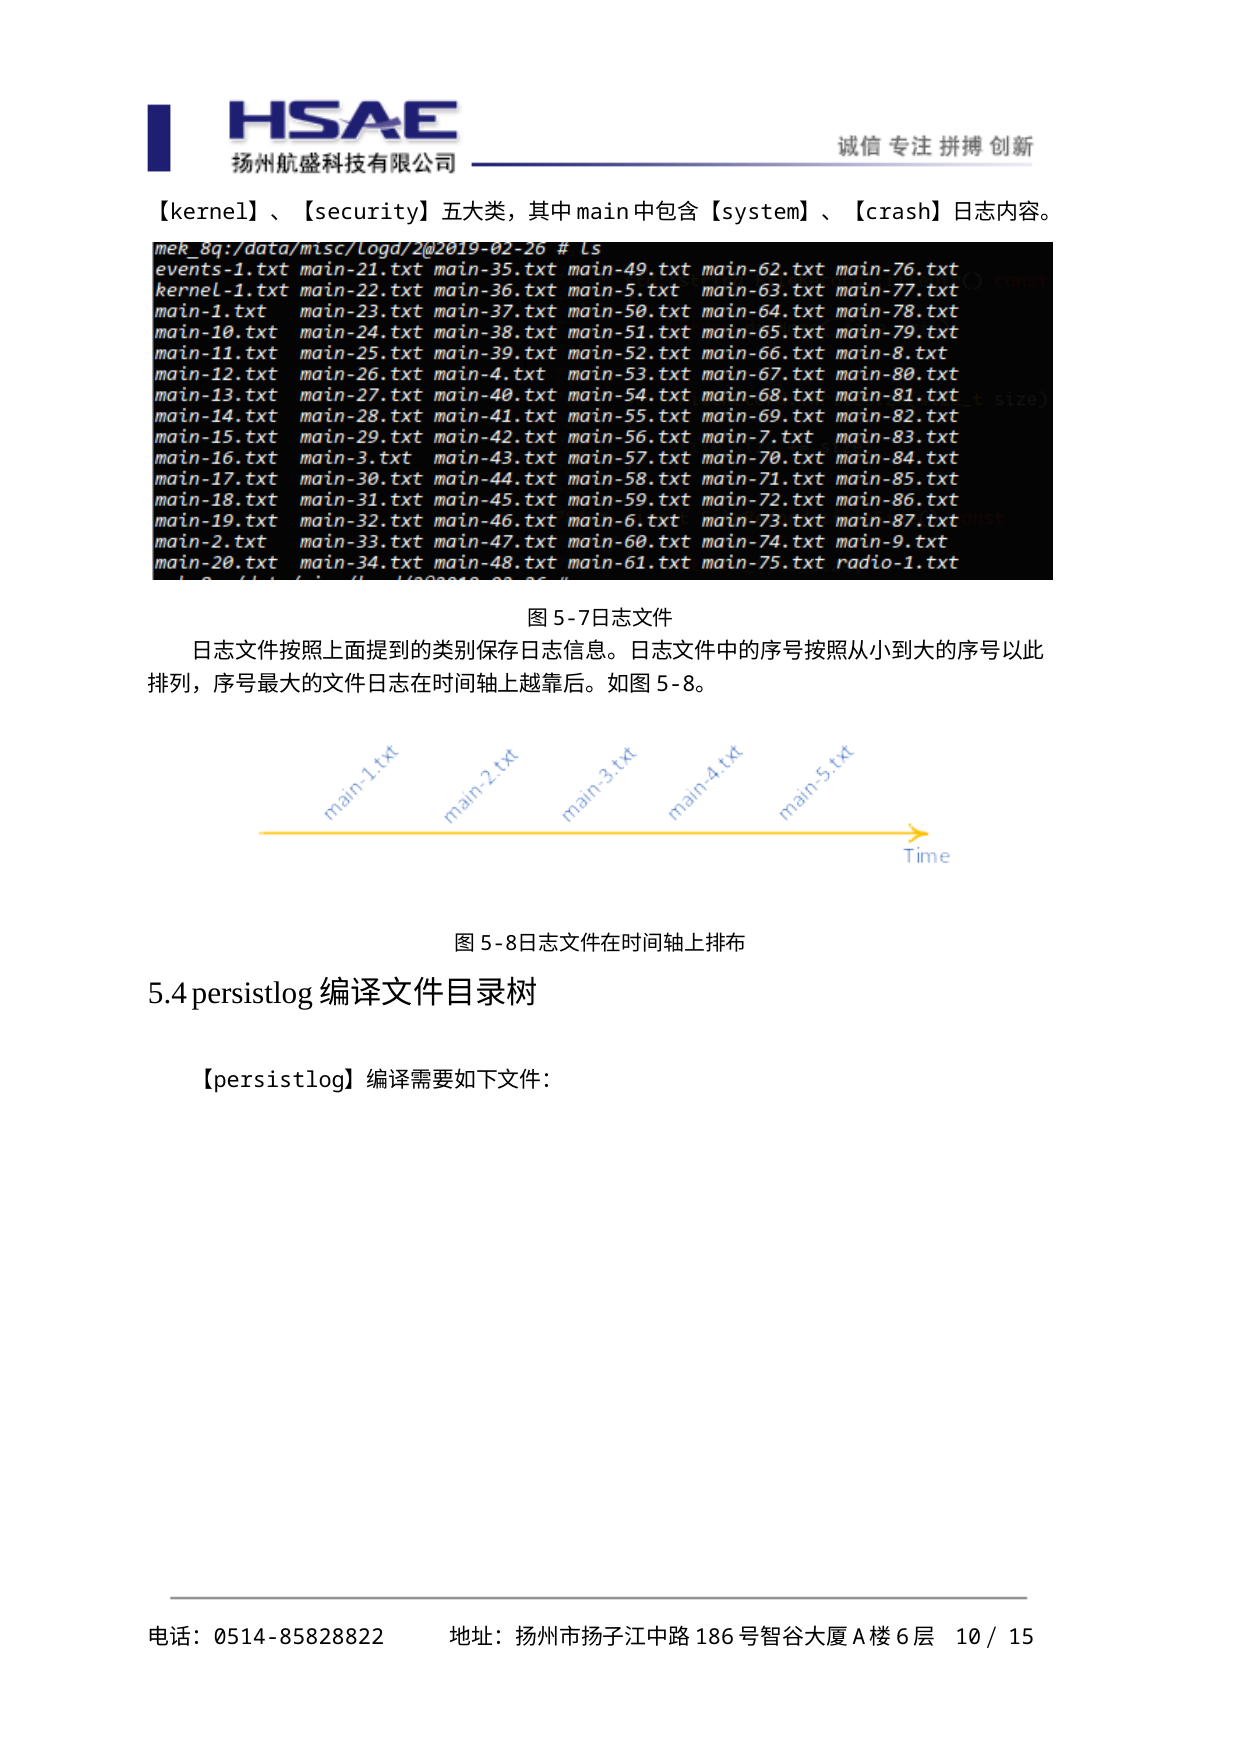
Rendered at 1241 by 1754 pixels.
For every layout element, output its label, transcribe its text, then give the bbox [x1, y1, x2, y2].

subtitle persistlog编译文件目录树 [148, 958, 1053, 1023]
picture [147, 88, 1112, 182]
text 图 5-7日志文件 [148, 600, 1053, 633]
text 【persistlog】编译需要如下文件： [191, 1062, 1053, 1094]
text 日志文件按照日志的类型进行了分类。包含：【main】、【events】、【radio】、【kernel】、【security】五大类，其中main中包含【system】、【crash】日志内容。 [148, 194, 1053, 226]
picture [147, 242, 1053, 580]
picture [167, 1590, 1033, 1607]
text 图 5-8日志文件在时间轴上排布 [148, 925, 1053, 958]
text 日志文件按照上面提到的类别保存日志信息。日志文件中的序号按照从小到大的序号以此排列，序号最大的文件日志在时间轴上越靠后。如图 5-8。 [148, 633, 1053, 698]
